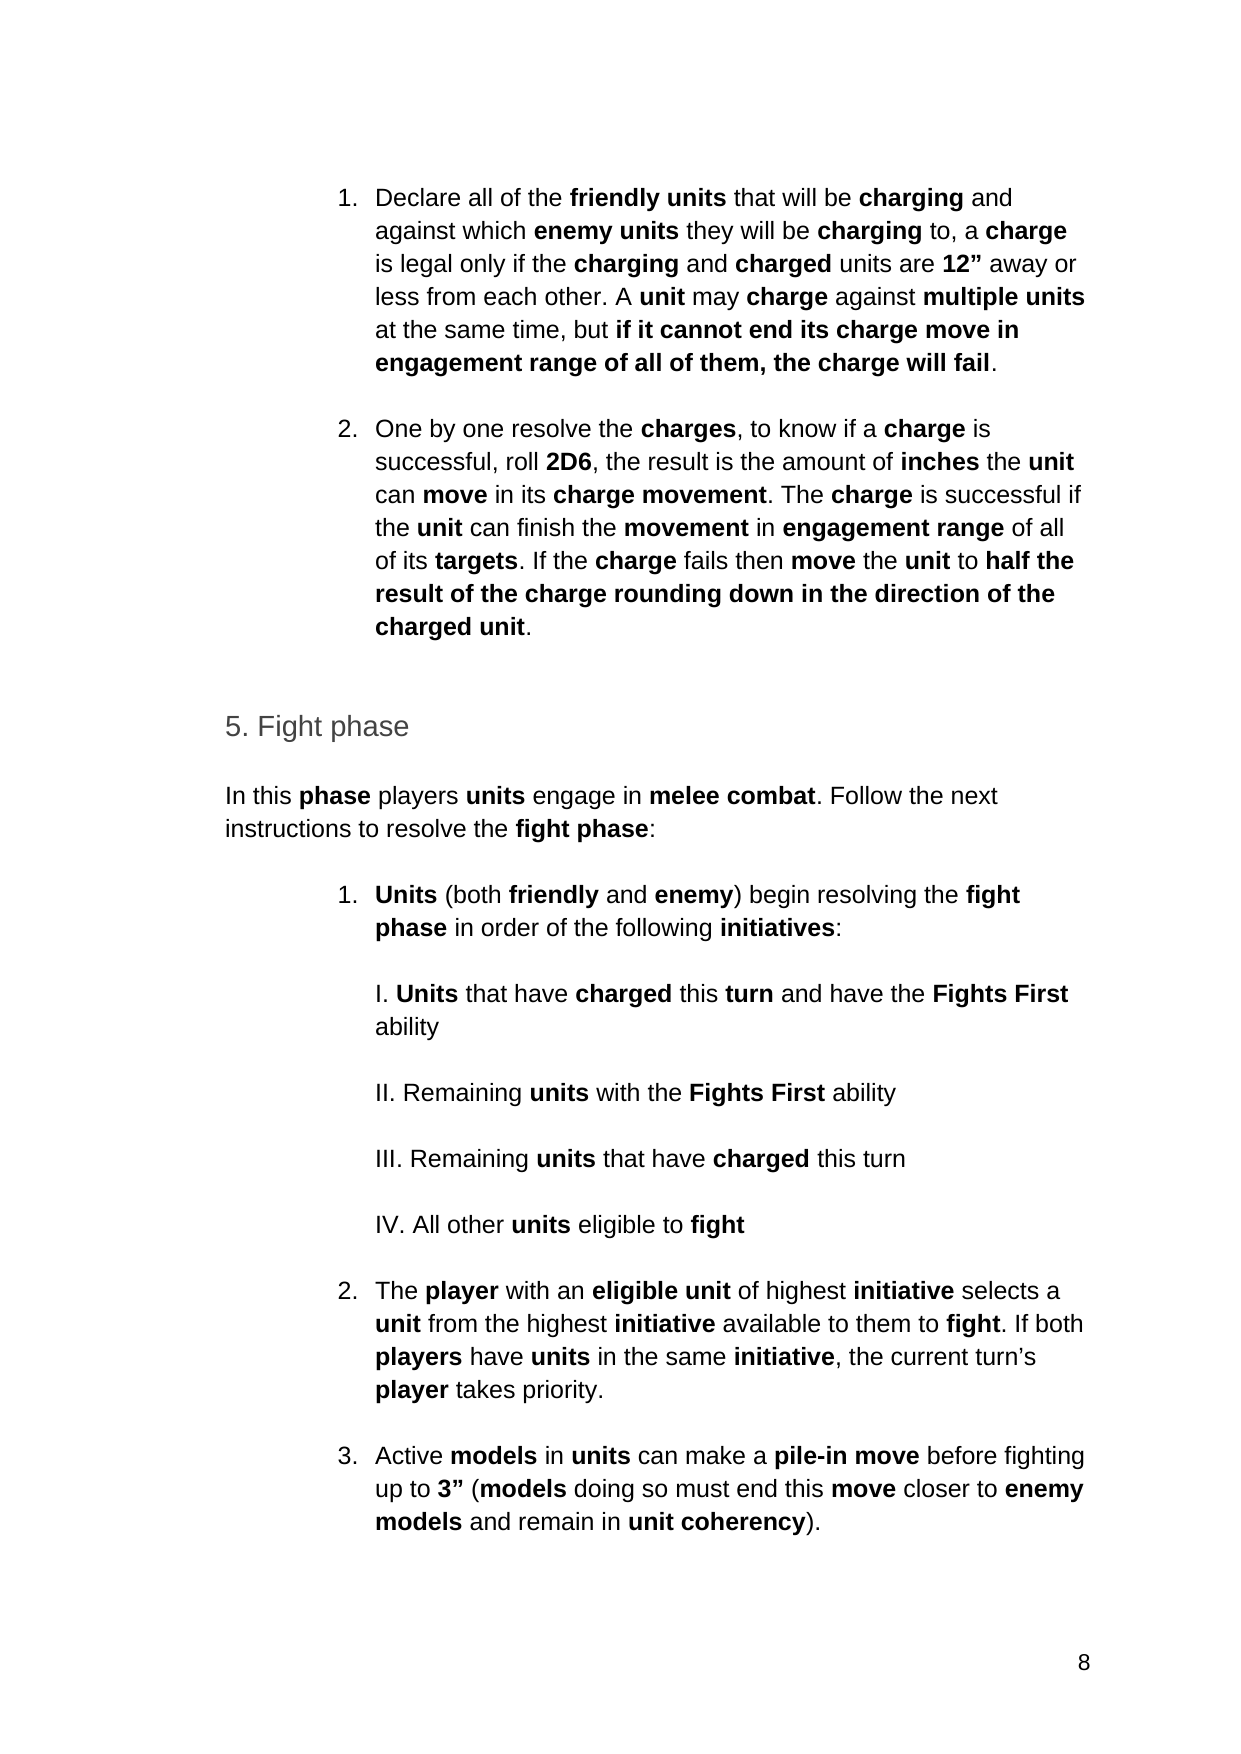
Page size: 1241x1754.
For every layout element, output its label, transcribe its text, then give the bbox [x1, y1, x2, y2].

list Active models in units can make a pile-in move before fighting up to 3” (models doing so must end this move closer to enemy models and remain in unit coherency). [337, 1441, 1090, 1536]
text II. Remaining units with the Fights First ability [150, 1078, 1090, 1107]
list Units (both friendly and enemy) begin resolving the fight phase in order of the following initiatives: [337, 880, 1090, 942]
list Declare all of the friendly units that will be charging and against which enemy units they will be charging to, a charge is legal only if the charging and charged units are 12” away or less from each other. A unit may charge against multiple units at the same time, but if it cannot end its charge move in engagement range of all of them, the charge will fail. [337, 183, 1090, 377]
text In this phase players units engage in melee combat. Follow the next instructions to resolve the fight phase: [225, 781, 1090, 843]
text I. Units that have charged this turn and have the Fights First ability [375, 979, 1090, 1041]
subtitle 5. Fight phase [150, 709, 1090, 742]
list One by one resolve the charges, to know if a charge is successful, roll 2D6, the result is the amount of inches the unit can move in its charge movement. The charge is successful if the unit can finish the movement in engagement range of all of its targets. If the charge fails then move the unit to half the result of the charge rounding down in the direction of the charged unit. [337, 414, 1090, 641]
text IV. All other units eligible to fight [150, 1210, 1090, 1239]
list The player with an eligible unit of highest initiative selects a unit from the highest initiative available to them to fight. If both players have units in the same initiative, the current turn’s player takes priority. [337, 1276, 1090, 1404]
text III. Remaining units that have charged this turn [150, 1144, 1090, 1173]
